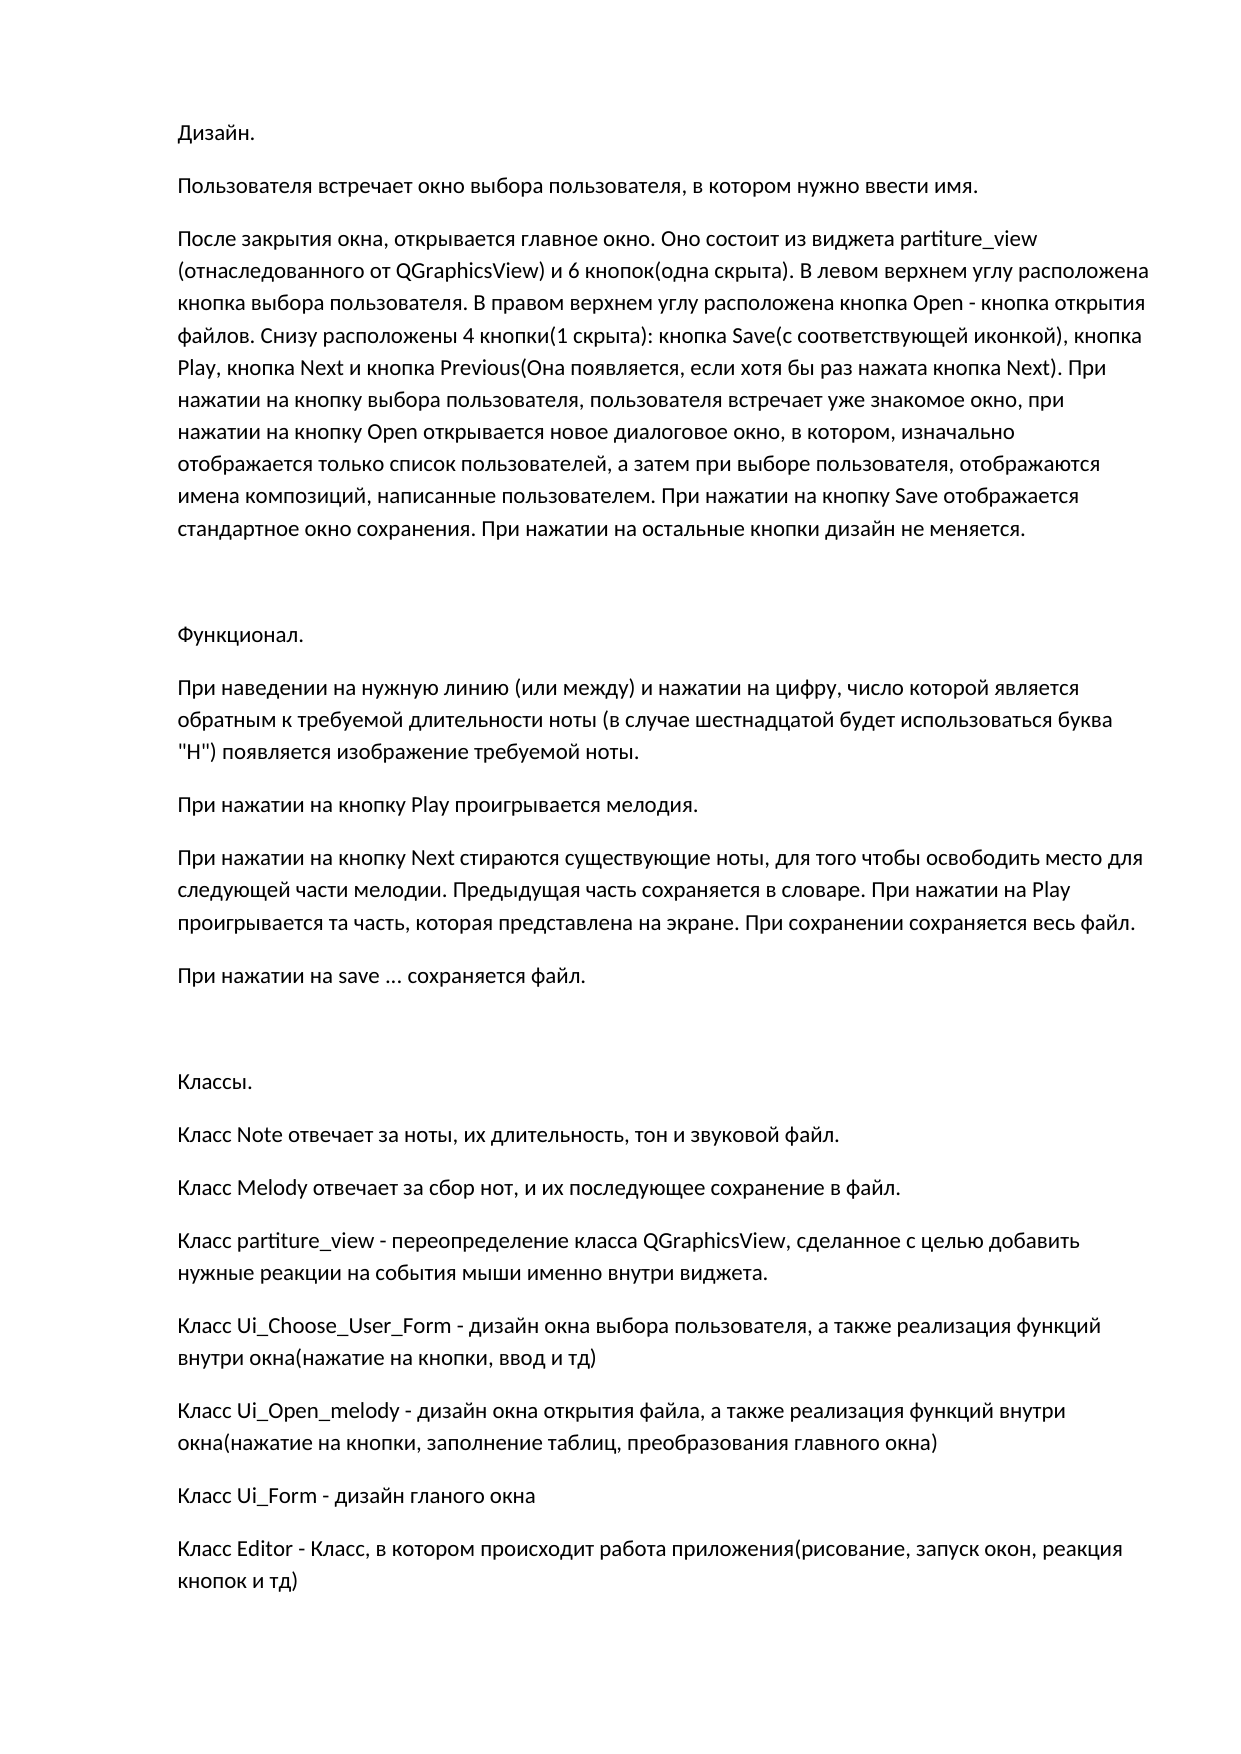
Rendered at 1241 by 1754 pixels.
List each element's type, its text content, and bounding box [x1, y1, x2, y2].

text После закрытия окна, открывается главное окно. Оно состоит из виджета partiture_view (отнаследованного от QGraphicsView) и 6 кнопок(одна скрыта). В левом верхнем углу расположена кнопка выбора пользователя. В правом верхнем углу расположена кнопка Open - кнопка открытия файлов. Снизу расположены 4 кнопки(1 скрыта): кнопка Save(с соответствующей иконкой), кнопка Play, кнопка Next и кнопка Previous(Она появляется, если хотя бы раз нажата кнопка Next). При нажатии на кнопку выбора пользователя, пользователя встречает уже знакомое окно, при нажатии на кнопку Open открывается новое диалоговое окно, в котором, изначально отображается только список пользователей, а затем при выборе пользователя, отображаются имена композиций, написанные пользователем. При нажатии на кнопку Save отображается стандартное окно сохранения. При нажатии на остальные кнопки дизайн не меняется. [177, 224, 1152, 542]
text Класс Editor - Класс, в котором происходит работа приложения(рисование, запуск окон, реакция кнопок и тд) [177, 1534, 1152, 1595]
text Дизайн. [177, 118, 1152, 146]
text Классы. [177, 1067, 1152, 1095]
text При нажатии на save ... сохраняется файл. [177, 961, 1152, 989]
text Класс Ui_Open_melody - дизайн окна открытия файла, а также реализация функций внутри окна(нажатие на кнопки, заполнение таблиц, преобразования главного окна) [177, 1396, 1152, 1456]
text Класс Melody отвечает за сбор нот, и их последующее сохранение в файл. [177, 1173, 1152, 1201]
text Класс Ui_Choose_User_Form - дизайн окна выбора пользователя, а также реализация функций внутри окна(нажатие на кнопки, ввод и тд) [177, 1311, 1152, 1371]
text Пользователя встречает окно выбора пользователя, в котором нужно ввести имя. [177, 171, 1152, 199]
text При нажатии на кнопку Play проигрывается мелодия. [177, 790, 1152, 818]
text Класс Note отвечает за ноты, их длительность, тон и звуковой файл. [177, 1120, 1152, 1148]
text При наведении на нужную линию (или между) и нажатии на цифру, число которой является обратным к требуемой длительности ноты (в случае шестнадцатой будет использоваться буква "H") появляется изображение требуемой ноты. [177, 673, 1152, 765]
text Класс partiture_view - переопределение класса QGraphicsView, сделанное с целью добавить нужные реакции на события мыши именно внутри виджета. [177, 1226, 1152, 1286]
text Класс Ui_Form - дизайн гланого окна [177, 1481, 1152, 1509]
text Функционал. [177, 620, 1152, 648]
text При нажатии на кнопку Next стираются существующие ноты, для того чтобы освободить место для следующей части мелодии. Предыдущая часть сохраняется в словаре. При нажатии на Play проигрывается та часть, которая представлена на экране. При сохранении сохраняется весь файл. [177, 843, 1152, 936]
